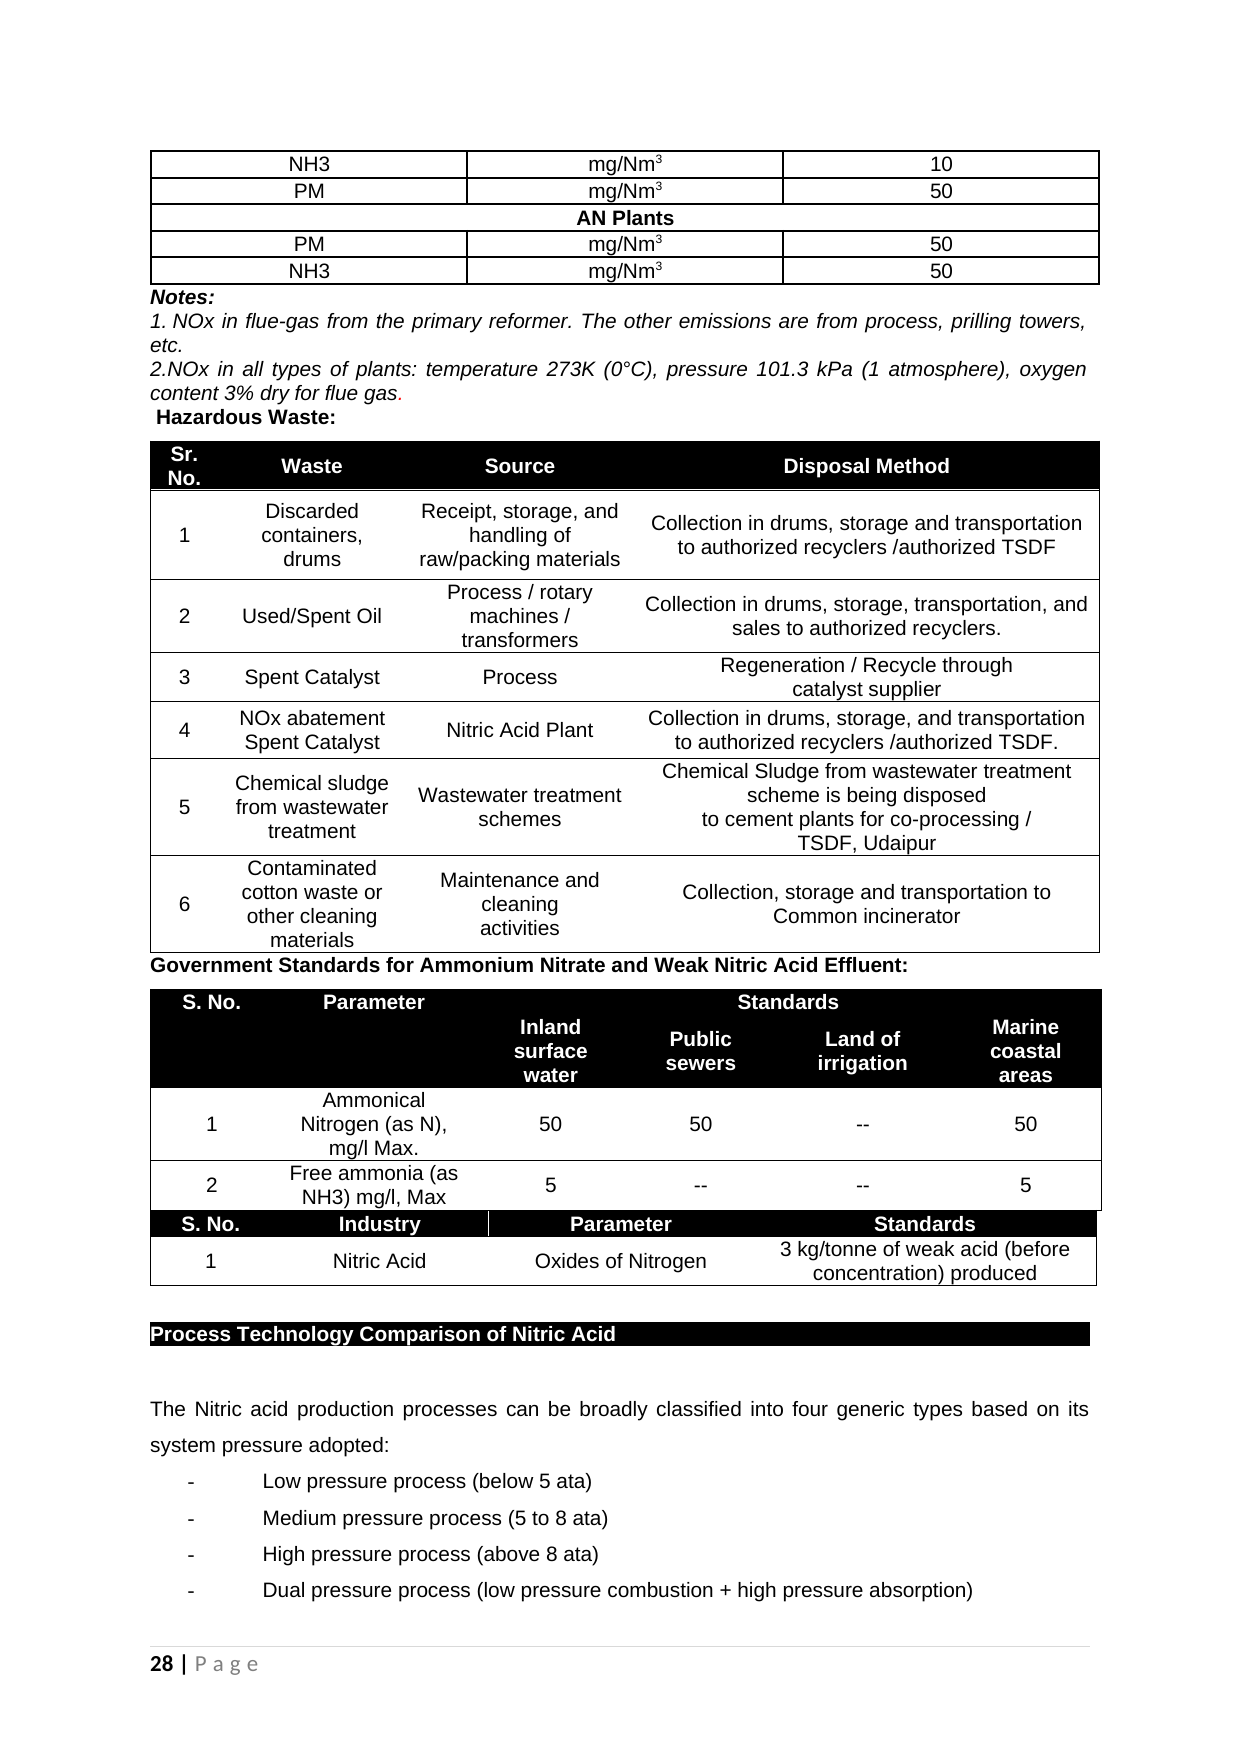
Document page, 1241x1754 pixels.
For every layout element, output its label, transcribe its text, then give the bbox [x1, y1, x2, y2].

text Government Standards for Ammonium Nitrate and Weak Nitric Acid Effluent: [150, 953, 1090, 977]
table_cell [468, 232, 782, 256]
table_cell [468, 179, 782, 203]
text 2.NOx in all types of plants: temperature 273K (0°C), pressure 101.3 kPa (1 atmosphere), oxygen content 3% dry for flue gas. [150, 357, 1090, 405]
list Medium pressure process (5 to 8 ata) [187, 1505, 1090, 1529]
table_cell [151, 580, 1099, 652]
text 1. NOx in flue-gas from the primary reformer. The other emissions are from process, prilling towers, etc. [150, 309, 1090, 357]
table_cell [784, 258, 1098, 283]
text Notes: [150, 285, 1090, 309]
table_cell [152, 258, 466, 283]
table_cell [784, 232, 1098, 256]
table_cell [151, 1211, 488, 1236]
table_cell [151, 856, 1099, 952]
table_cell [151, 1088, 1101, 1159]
list Low pressure process (below 5 ata) [187, 1469, 1090, 1493]
list Dual pressure process (low pressure combustion + high pressure absorption) [187, 1578, 1090, 1602]
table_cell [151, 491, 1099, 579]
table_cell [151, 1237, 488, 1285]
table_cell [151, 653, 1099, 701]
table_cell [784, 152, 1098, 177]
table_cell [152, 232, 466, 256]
list High pressure process (above 8 ata) [187, 1542, 1090, 1566]
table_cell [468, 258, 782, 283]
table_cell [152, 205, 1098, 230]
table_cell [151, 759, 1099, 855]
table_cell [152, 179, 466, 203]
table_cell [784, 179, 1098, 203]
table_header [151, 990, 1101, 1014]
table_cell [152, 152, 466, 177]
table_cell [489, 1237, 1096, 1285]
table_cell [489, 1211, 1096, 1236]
text Process Technology Comparison of Nitric Acid [150, 1322, 1090, 1346]
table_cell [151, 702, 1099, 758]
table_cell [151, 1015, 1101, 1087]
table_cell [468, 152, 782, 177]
text Hazardous Waste: [150, 405, 1090, 429]
text The Nitric acid production processes can be broadly classified into four generic types based on its system pressure adopted: [150, 1397, 1090, 1457]
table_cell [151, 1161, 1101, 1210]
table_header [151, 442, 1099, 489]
